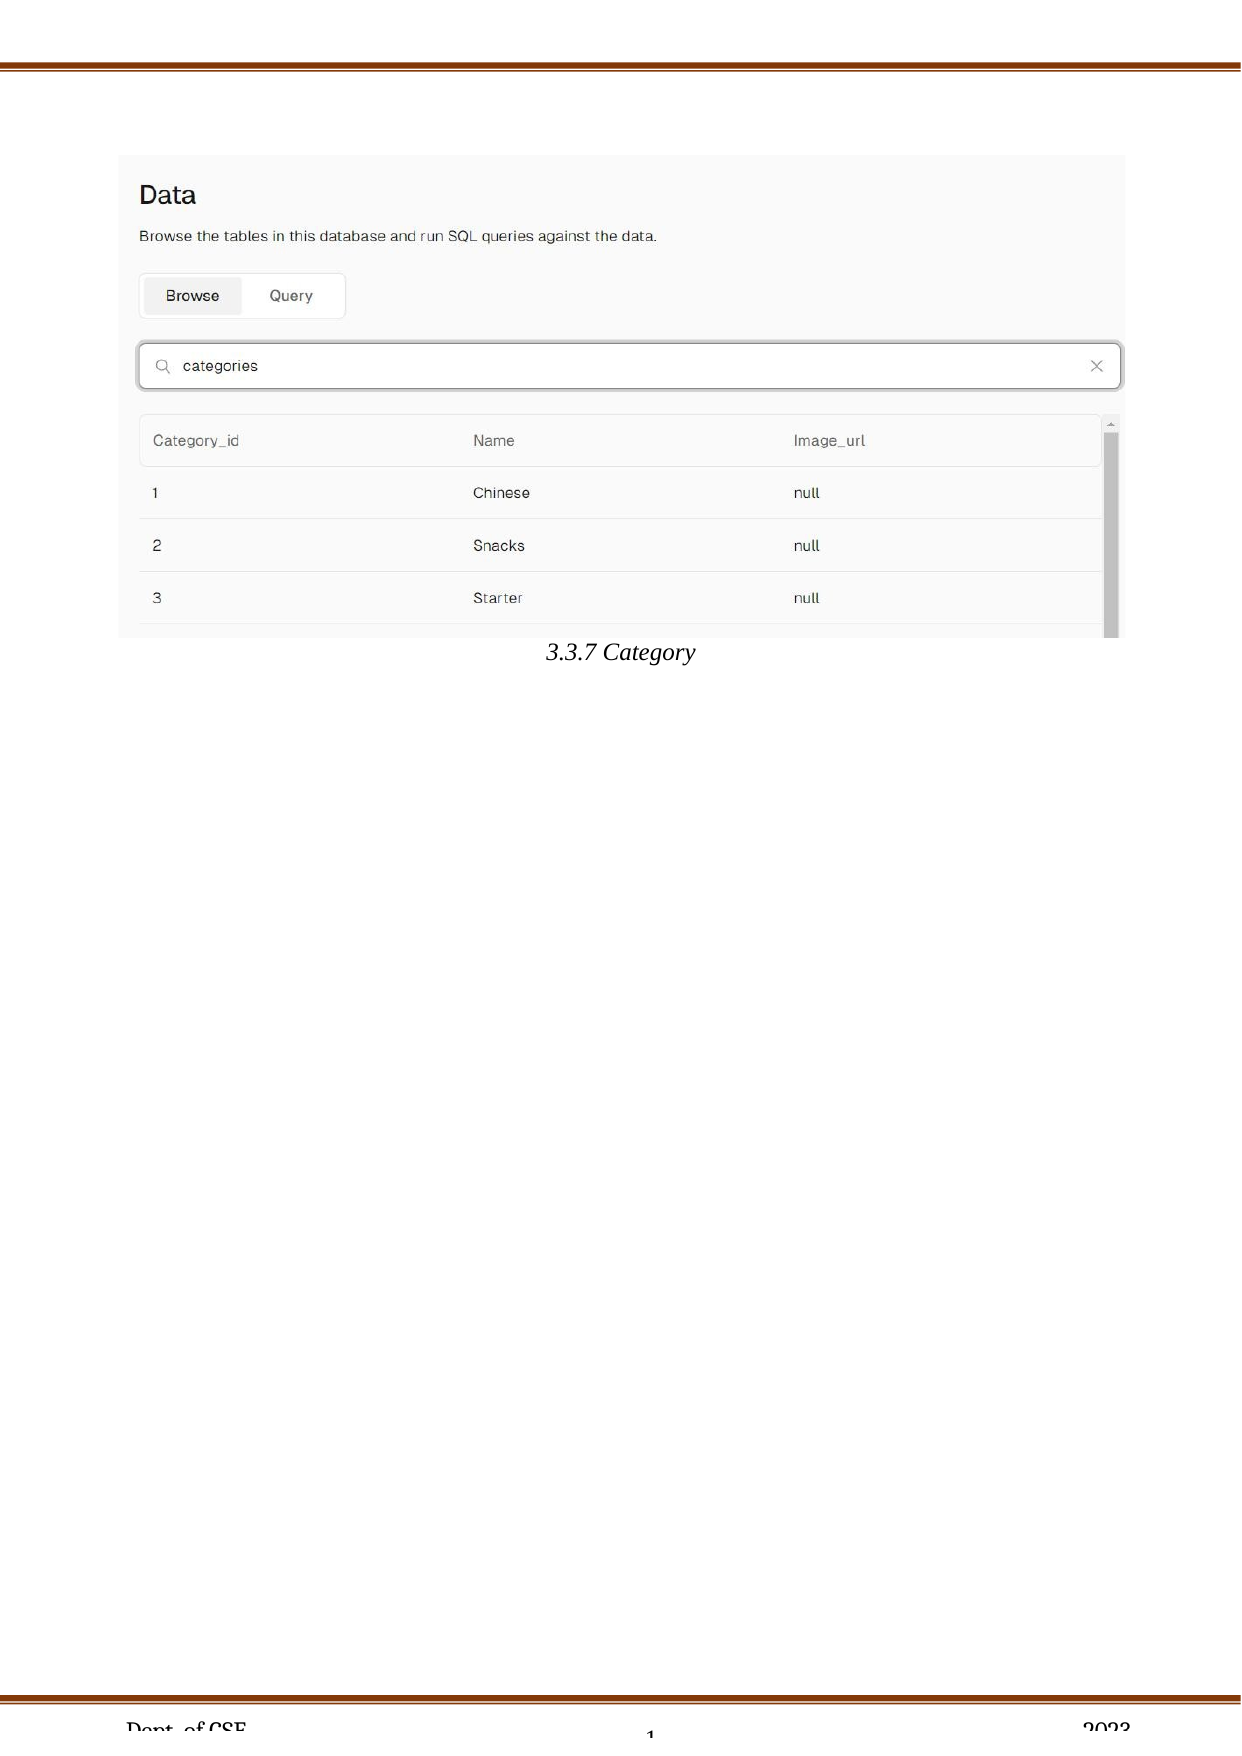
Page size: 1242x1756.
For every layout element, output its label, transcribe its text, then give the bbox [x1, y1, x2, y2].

picture [118, 155, 1126, 638]
list Category [546, 637, 1192, 666]
